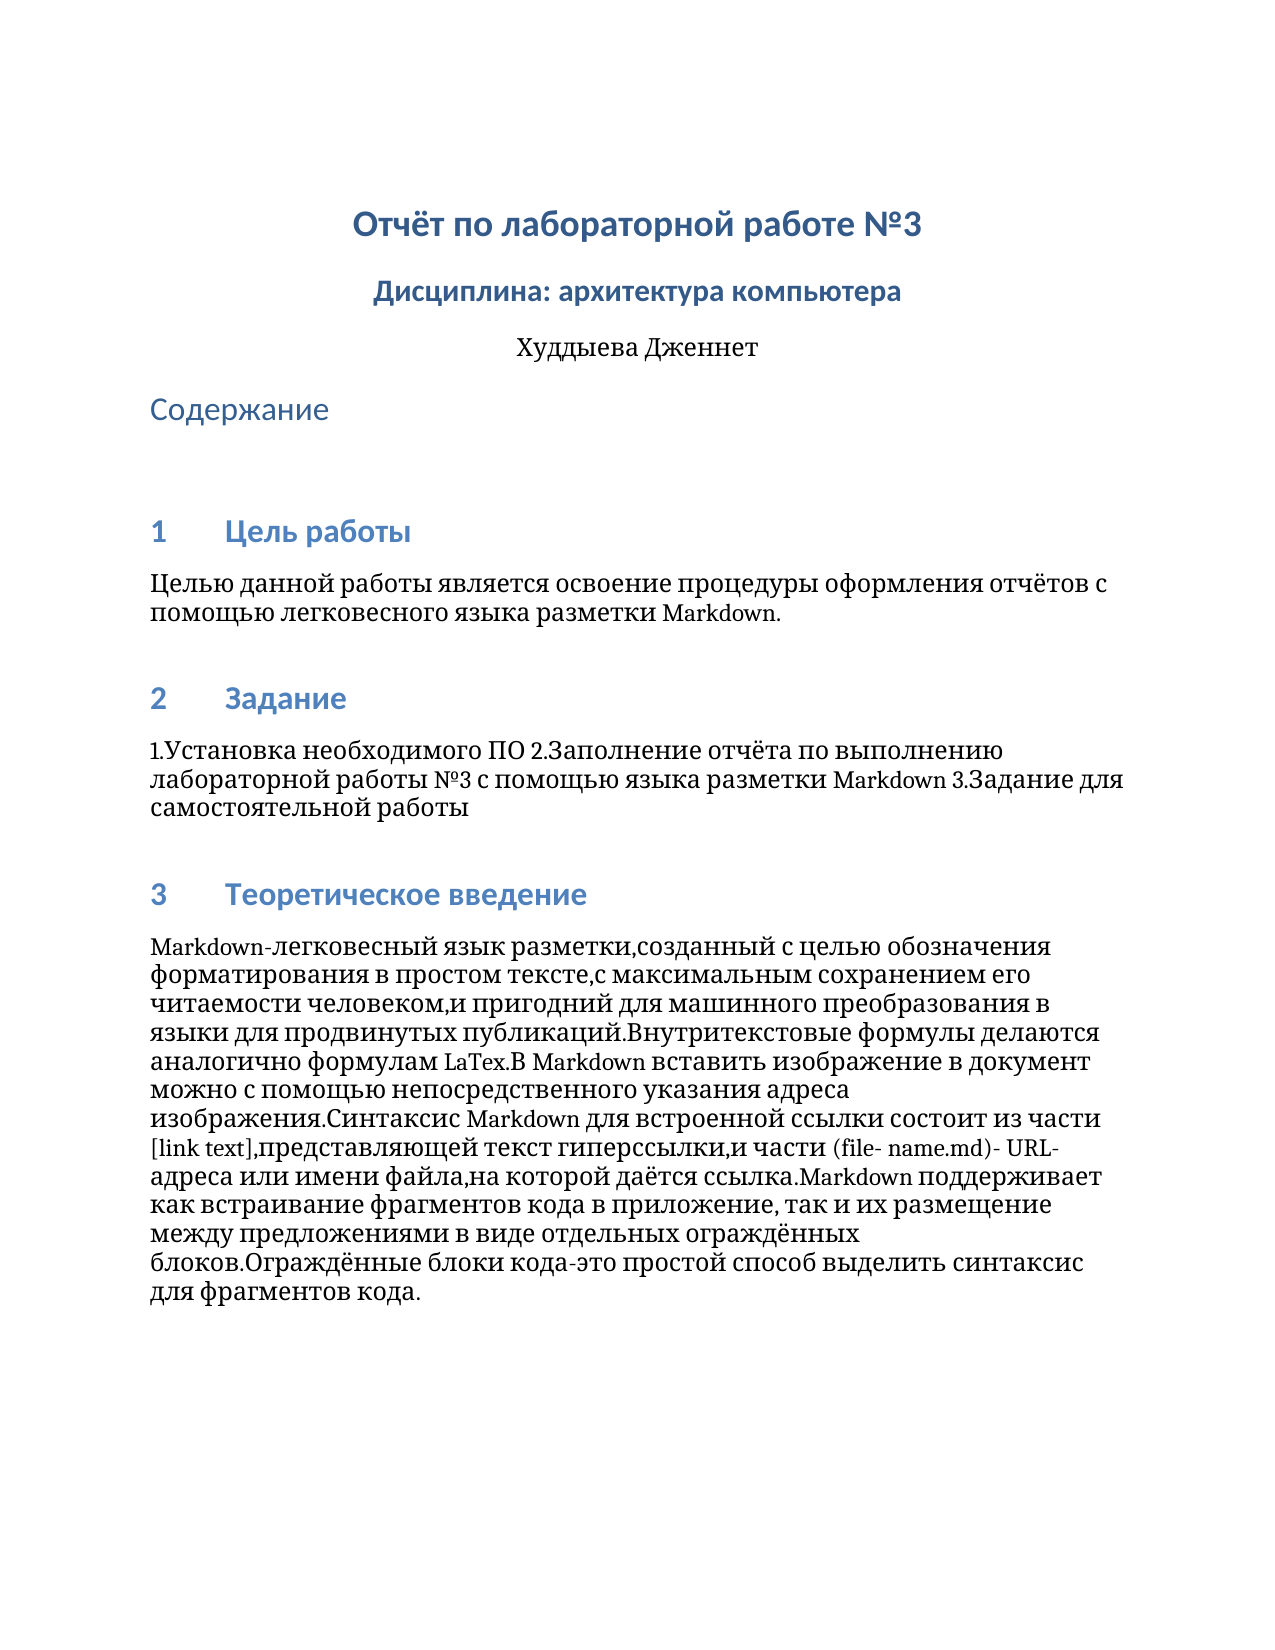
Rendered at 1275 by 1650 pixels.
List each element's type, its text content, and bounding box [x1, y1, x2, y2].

text Целью данной работы является освоение процедуры оформления отчётов с помощью легковесного языка разметки Markdown. [150, 570, 1125, 627]
text Markdown-легковесный язык разметки,созданный с целью обозначения форматирования в простом тексте,с максимальным сохранением его читаемости человеком,и пригодний для машинного преобразования в языки для продвинутых публикаций.Внутритекстовые формулы делаются аналогично формулам LaTex.В Markdown вставить изображение в документ можно с помощью непосредственного указания адреса изображения.Синтаксис Markdown для встроенной ссылки состоит из части [link text],представляющей текст гиперссылки,и части (file- name.md)- URL-адреса или имени файла,на которой даётся ссылка.Markdown поддерживает как встраивание фрагментов кода в приложение, так и их размещение между предложениями в виде отдельных ограждённых блоков.Ограждённые блоки кода-это простой способ выделить синтаксис для фрагментов кода. [150, 933, 1125, 1306]
text 1.Установка необходимого ПО 2.Заполнение отчёта по выполнению лабораторной работы №3 с помощью языка разметки Markdown 3.Задание для самостоятельной работы [150, 737, 1125, 823]
title Отчёт по лабораторной работе №3 [150, 200, 1125, 246]
text Худдыева Дженнет [150, 334, 1125, 363]
subtitle 1 Цель работы [150, 510, 1125, 551]
subtitle 3 Теоретическое введение [150, 873, 1125, 914]
subtitle 2 Задание [150, 677, 1125, 718]
subtitle Дисциплина: архитектура компьютера [150, 271, 1125, 309]
